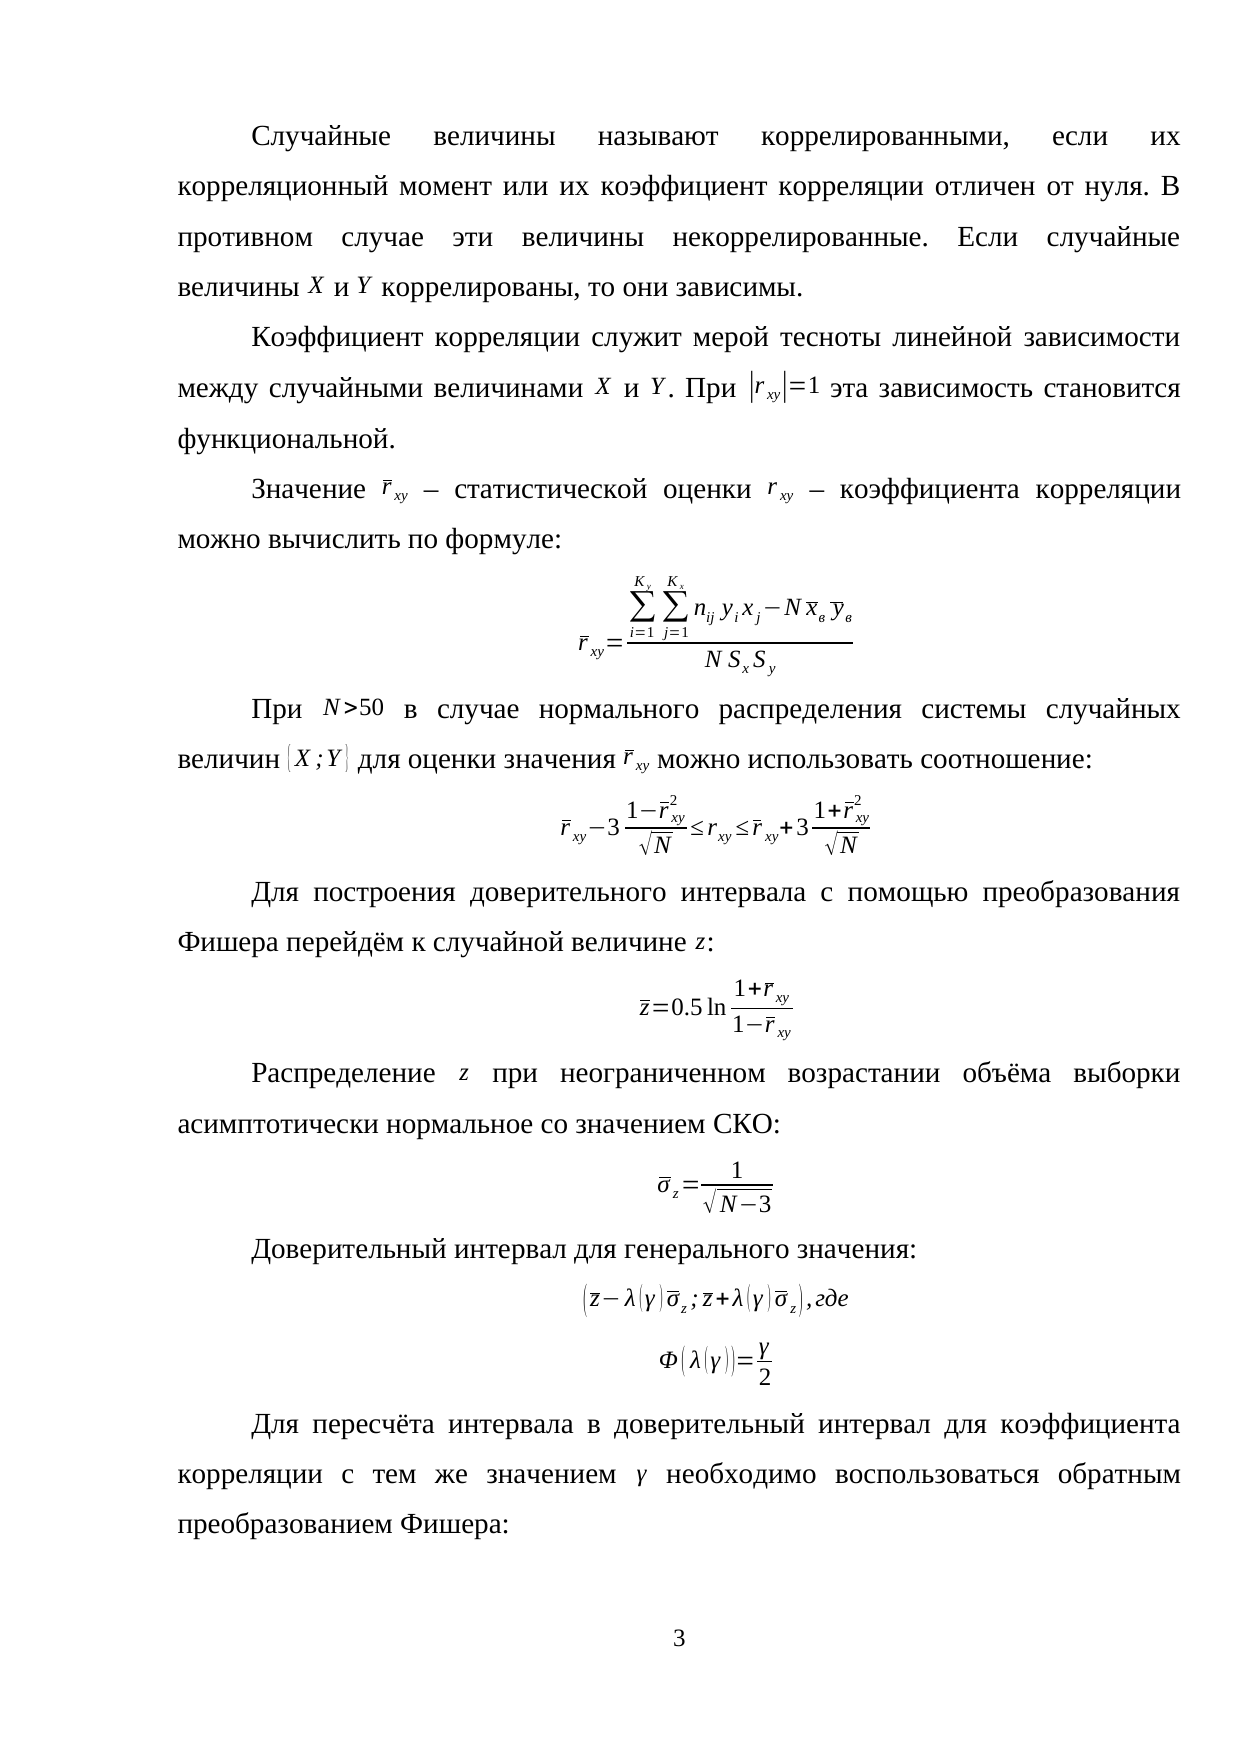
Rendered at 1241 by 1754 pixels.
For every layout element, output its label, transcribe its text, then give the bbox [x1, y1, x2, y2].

text Коэффициент корреляции служит мерой тесноты линейной зависимости между случайными величинами и . При эта зависимость становится функциональной. [177, 319, 1181, 454]
text Распределение при неограниченном возрастании объёма выборки асимптотически нормальное со значением СКО: [177, 1056, 1181, 1139]
text Для построения доверительного интервала с помощью преобразования Фишера перейдём к случайной величине : [177, 874, 1181, 958]
text Доверительный интервал для генерального значения: [177, 1232, 1181, 1265]
text Значение – статистической оценки – коэффициента корреляции можно вычислить по формуле: [177, 471, 1181, 555]
text При в случае нормального распределения системы случайных величин для оценки значения можно использовать соотношение: [177, 691, 1181, 775]
text Для пересчёта интервала в доверительный интервал для коэффициента корреляции с тем же значением необходимо воспользоваться обратным преобразованием Фишера: [177, 1406, 1181, 1540]
text Случайные величины называют коррелированными, если их корреляционный момент или их коэффициент корреляции отличен от нуля. В противном случае эти величины некоррелированные. Если случайные величины и коррелированы, то они зависимы. [177, 118, 1181, 303]
